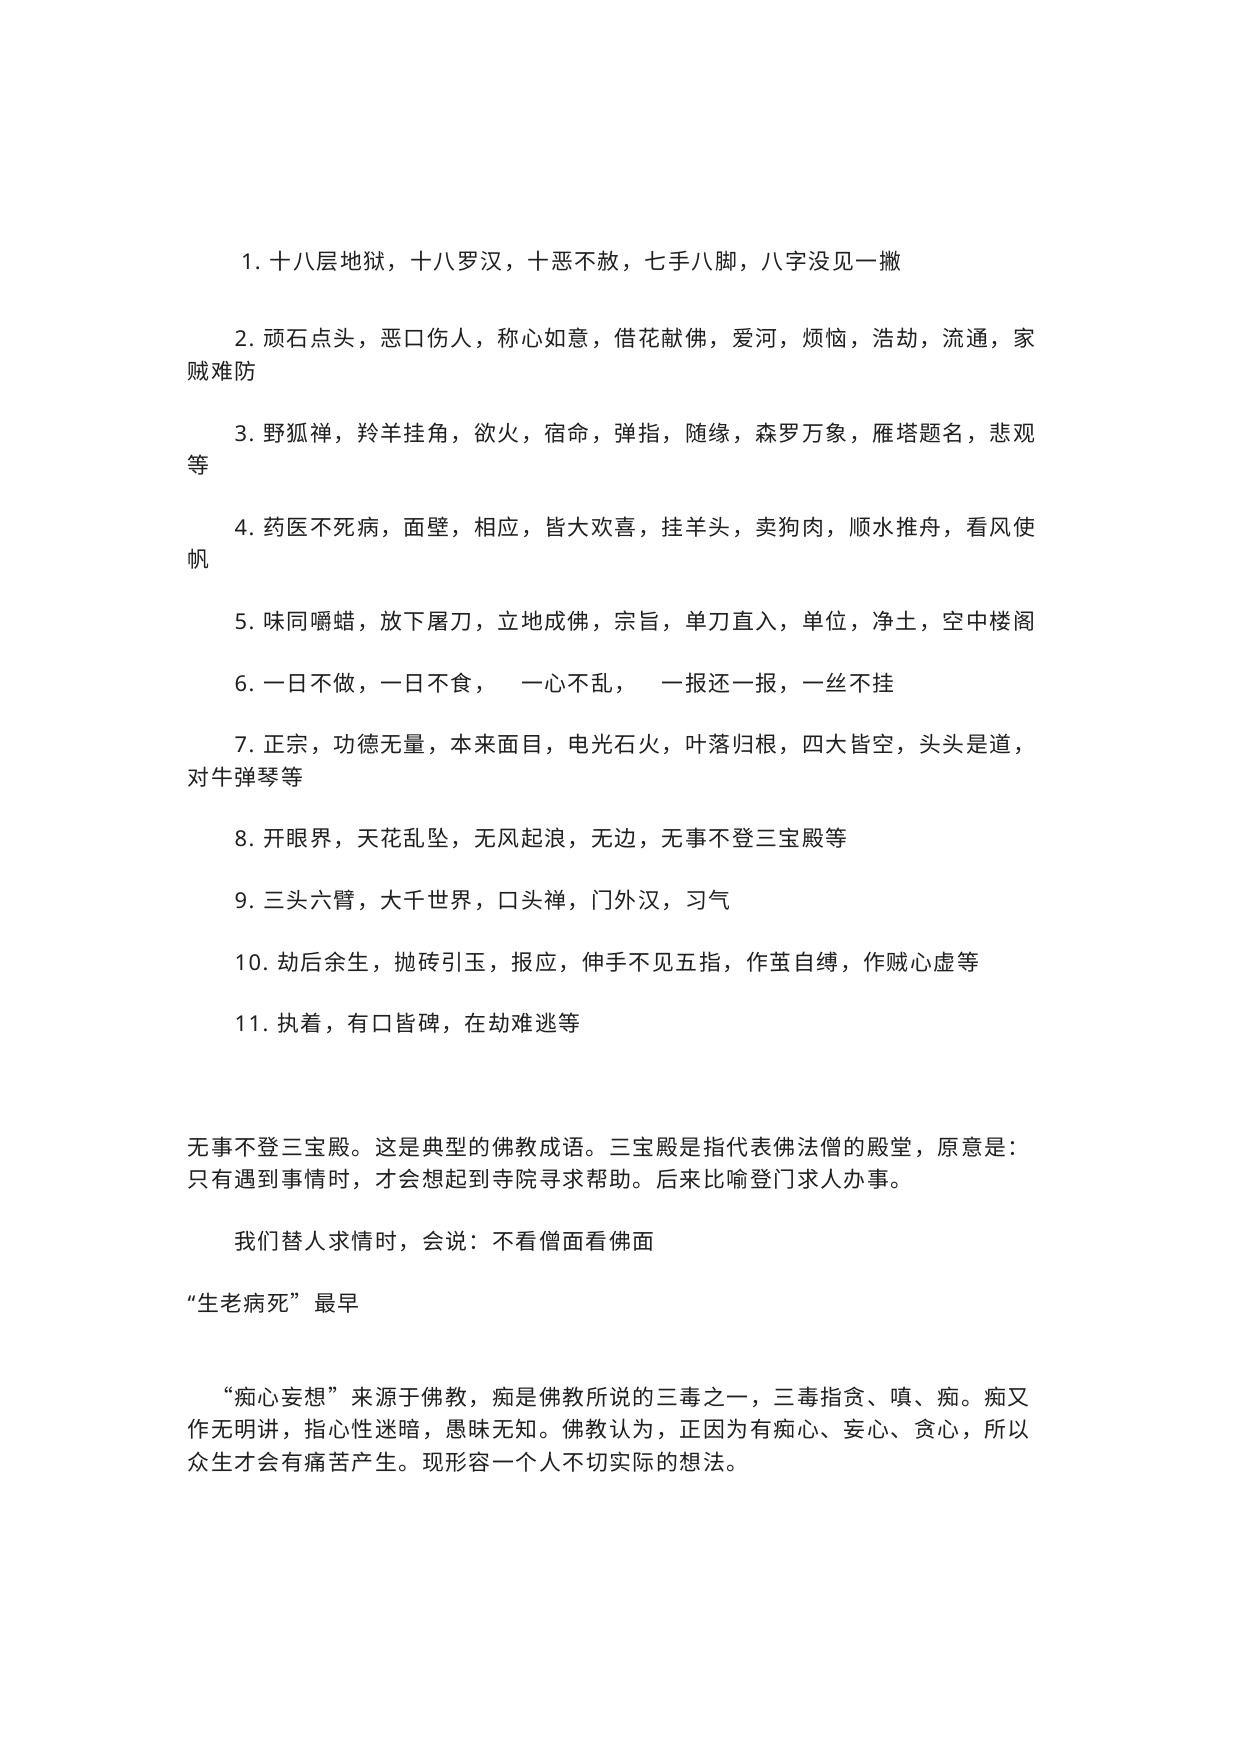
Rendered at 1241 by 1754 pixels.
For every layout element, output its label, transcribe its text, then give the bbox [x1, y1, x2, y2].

text 无事不登三宝殿。这是典型的佛教成语。三宝殿是指代表佛法僧的殿堂，原意是：只有遇到事情时，才会想起到寺院寻求帮助。后来比喻登门求人办事。 [187, 1129, 1053, 1194]
text 11. 执着，有口皆碑，在劫难逃等 [187, 1006, 1053, 1039]
text “痴心妄想”来源于佛教，痴是佛教所说的三毒之一，三毒指贪、嗔、痴。痴又作无明讲，指心性迷暗，愚昧无知。佛教认为，正因为有痴心、妄心、贪心，所以众生才会有痛苦产生。现形容一个人不切实际的想法。 [187, 1379, 1053, 1477]
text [187, 162, 1053, 292]
text 我们替人求情时，会说：不看僧面看佛面 [187, 1224, 1053, 1256]
text 9. 三头六臂，大千世界，口头禅，门外汉，习气 [187, 883, 1053, 915]
text 10. 劫后余生，抛砖引玉，报应，伸手不见五指，作茧自缚，作贼心虚等 [187, 944, 1053, 977]
text 3. 野狐禅，羚羊挂角，欲火，宿命，弹指，随缘，森罗万象，雁塔题名，悲观等 [187, 415, 1053, 480]
text 8. 开眼界，天花乱坠，无风起浪，无边，无事不登三宝殿等 [187, 821, 1053, 854]
text 5. 味同嚼蜡，放下屠刀，立地成佛，宗旨，单刀直入，单位，净土，空中楼阁 [187, 604, 1053, 636]
text 4. 药医不死病，面壁，相应，皆大欢喜，挂羊头，卖狗肉，顺水推舟，看风使帆 [187, 509, 1053, 574]
text 6. 一日不做，一日不食， 一心不乱， 一报还一报，一丝不挂 [187, 665, 1053, 698]
text “生老病死”最早 [187, 1285, 1053, 1318]
text 2. 顽石点头，恶口伤人，称心如意，借花献佛，爱河，烦恼，浩劫，流通，家贼难防 [187, 321, 1053, 386]
text 7. 正宗，功德无量，本来面目，电光石火，叶落归根，四大皆空，头头是道，对牛弹琴等 [187, 727, 1053, 792]
